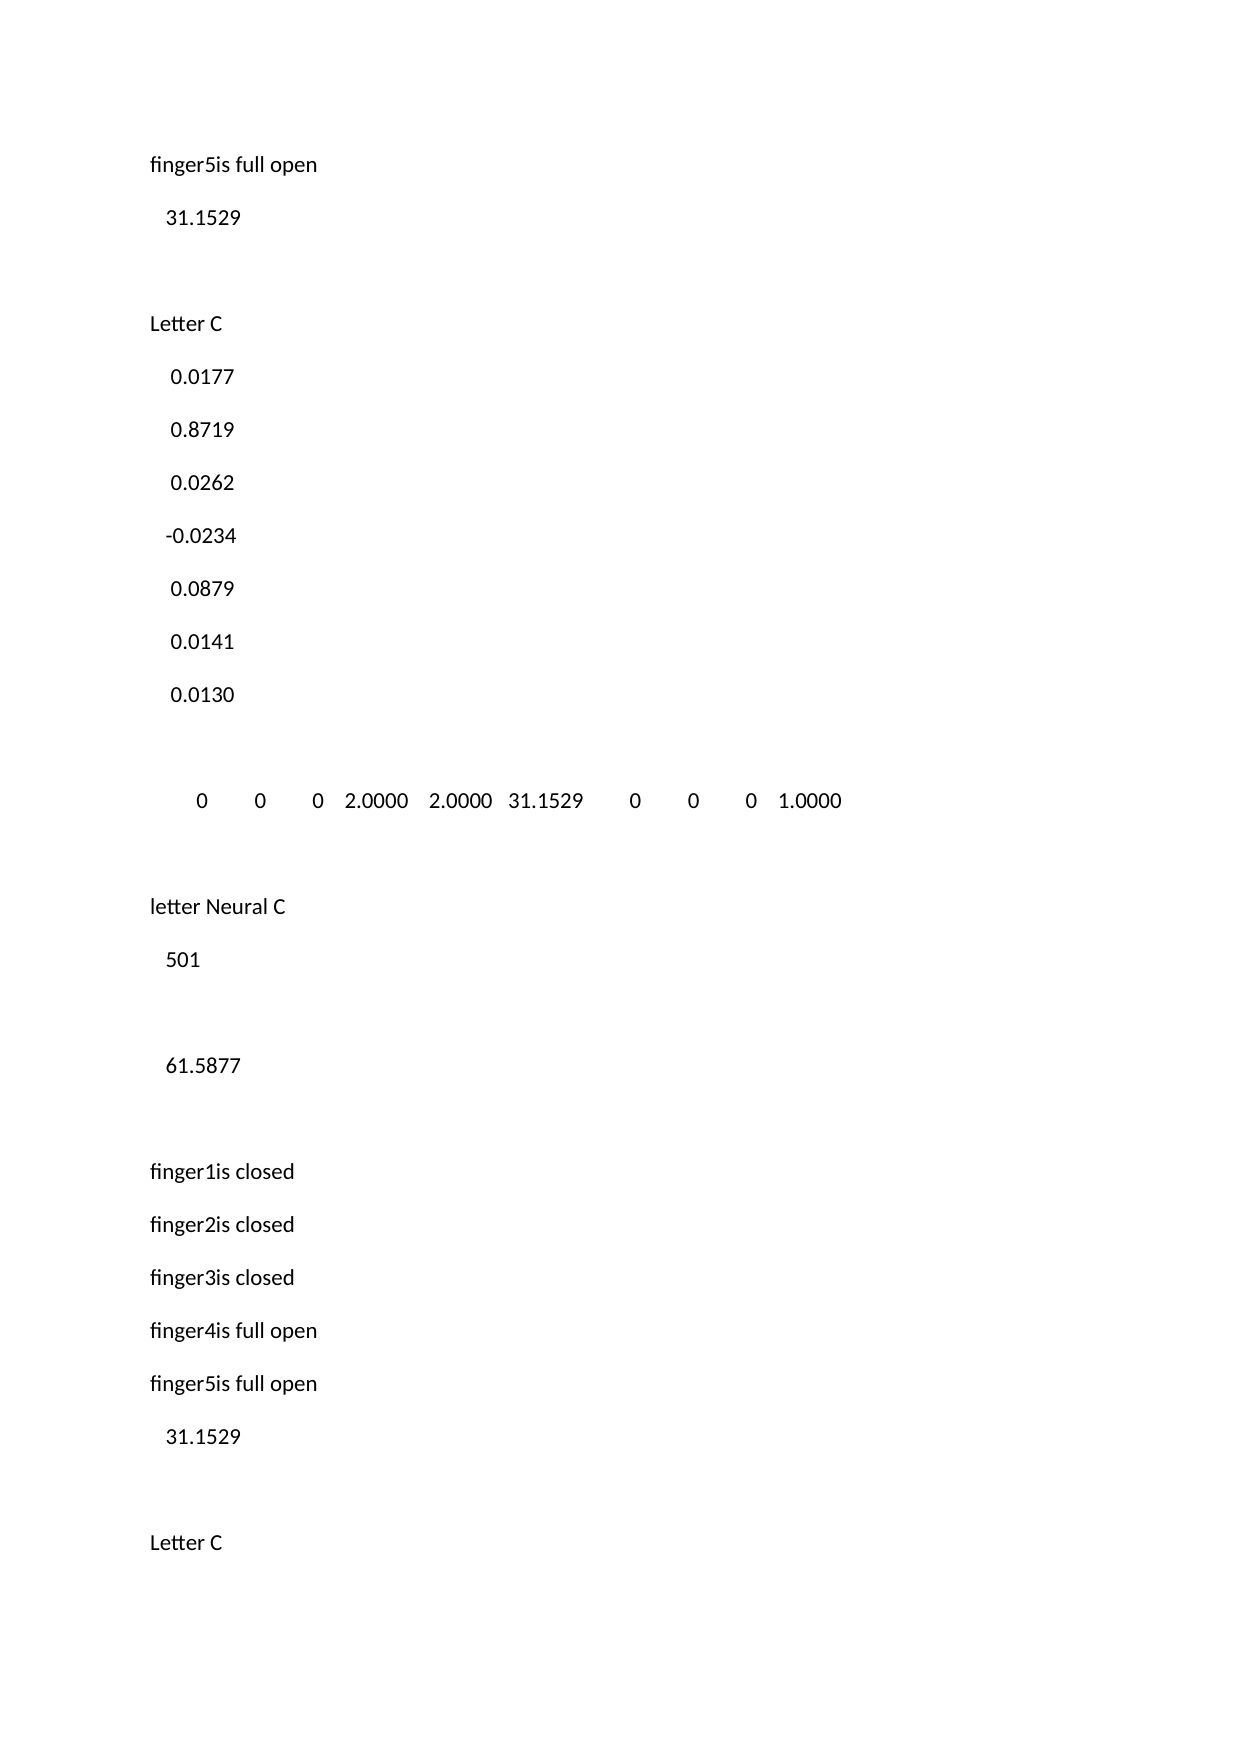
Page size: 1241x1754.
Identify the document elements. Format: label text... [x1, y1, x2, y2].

text 0 0 0 2.0000 2.0000 31.1529 0 0 0 1.0000 [150, 786, 1090, 814]
text -0.0234 [150, 521, 1090, 549]
text finger5is full open [150, 150, 1090, 178]
text 0.0262 [150, 468, 1090, 496]
text Letter C [150, 1528, 1090, 1557]
text 31.1529 [150, 1422, 1090, 1451]
text letter Neural C [150, 892, 1090, 920]
text finger5is full open [150, 1369, 1090, 1397]
text finger1is closed [150, 1157, 1090, 1185]
text 501 [150, 945, 1090, 973]
text 0.0130 [150, 680, 1090, 708]
text 31.1529 [150, 203, 1090, 231]
text finger3is closed [150, 1263, 1090, 1291]
text 0.8719 [150, 415, 1090, 443]
text 0.0177 [150, 362, 1090, 390]
text finger2is closed [150, 1210, 1090, 1238]
text Letter C [150, 309, 1090, 337]
text 0.0879 [150, 574, 1090, 602]
text 61.5877 [150, 1051, 1090, 1079]
text 0.0141 [150, 627, 1090, 655]
text finger4is full open [150, 1316, 1090, 1344]
